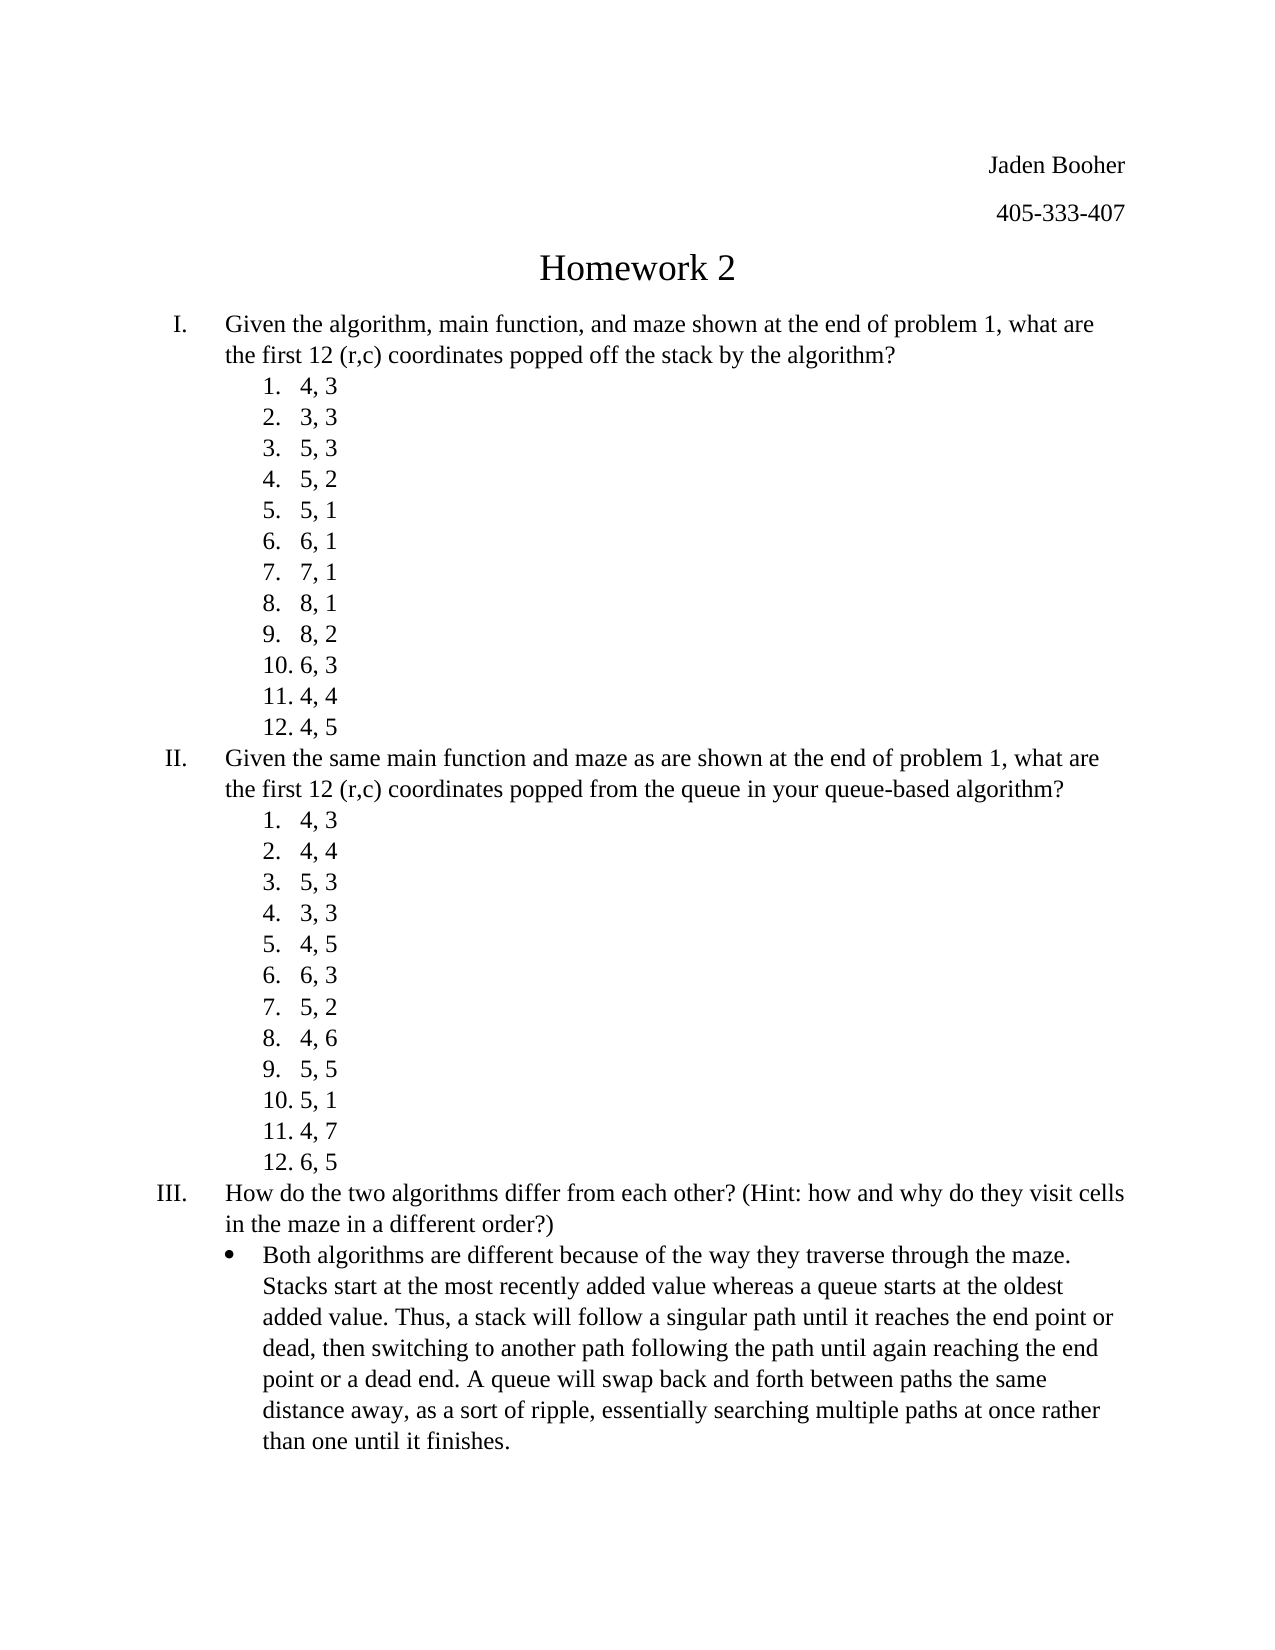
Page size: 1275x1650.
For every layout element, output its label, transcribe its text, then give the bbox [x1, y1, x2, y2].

list 4, 4 [262, 681, 1125, 710]
list 5, 5 [262, 1054, 1125, 1082]
list 6, 5 [262, 1147, 1125, 1176]
list Given the algorithm, main function, and maze shown at the end of problem 1, what are the first 12 (r,c) coordinates popped off the stack by the algorithm? [187, 309, 1125, 368]
list Given the same main function and maze as are shown at the end of problem 1, what are the first 12 (r,c) coordinates popped from the queue in your queue-based algorithm? [187, 743, 1125, 803]
list 3, 3 [262, 898, 1125, 927]
list 5, 1 [262, 495, 1125, 524]
list 4, 3 [262, 805, 1125, 834]
list 4, 3 [262, 371, 1125, 399]
list 5, 1 [262, 1085, 1125, 1113]
list 8, 2 [262, 619, 1125, 648]
list 4, 5 [262, 929, 1125, 958]
list 4, 7 [262, 1116, 1125, 1144]
list 5, 2 [262, 464, 1125, 493]
text 405-333-407 [150, 198, 1125, 226]
list 5, 3 [262, 433, 1125, 462]
list 5, 2 [262, 992, 1125, 1020]
list 6, 3 [262, 650, 1125, 679]
list 6, 3 [262, 961, 1125, 989]
list 4, 6 [262, 1023, 1125, 1051]
list 5, 3 [262, 867, 1125, 896]
list 3, 3 [262, 402, 1125, 431]
list Both algorithms are different because of the way they traverse through the maze. Stacks start at the most recently added value whereas a queue starts at the oldest added value. Thus, a stack will follow a singular path until it reaches the end point or dead, then switching to another path following the path until again reaching the end point or a dead end. A queue will swap back and forth between paths the same distance away, as a sort of ripple, essentially searching multiple paths at once rather than one until it finishes. [225, 1240, 1125, 1455]
text Homework 2 [150, 245, 1125, 288]
list 7, 1 [262, 557, 1125, 586]
list 6, 1 [262, 526, 1125, 555]
text Jaden Booher [150, 150, 1125, 179]
list How do the two algorithms differ from each other? (Hint: how and why do they visit cells in the maze in a different order?) [187, 1178, 1125, 1238]
list 4, 4 [262, 836, 1125, 865]
list 4, 5 [262, 712, 1125, 741]
list 8, 1 [262, 588, 1125, 617]
